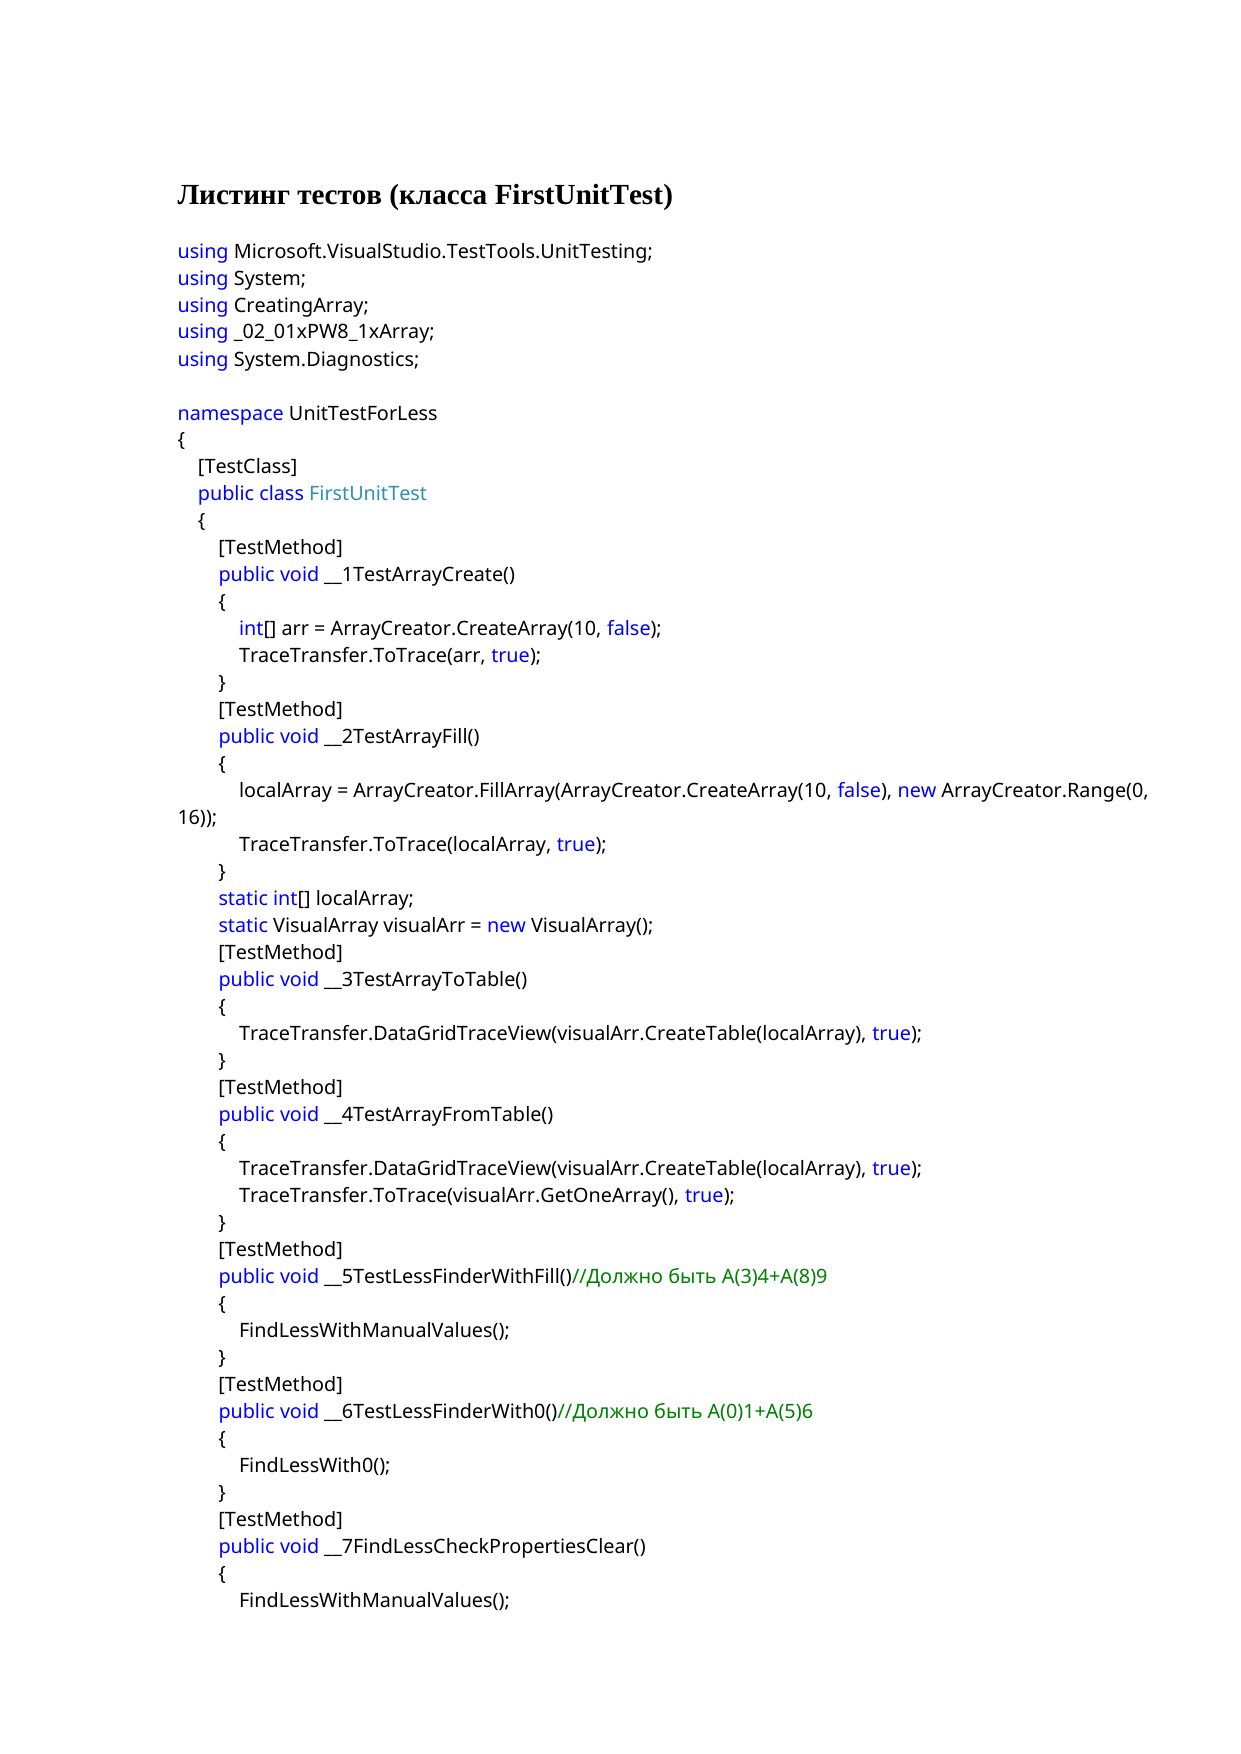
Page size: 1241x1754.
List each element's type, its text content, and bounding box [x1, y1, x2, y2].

text TraceTransfer.ToTrace(arr, true); [177, 642, 1152, 668]
text public void __5TestLessFinderWithFill()//Должно быть A(3)4+A(8)9 [177, 1262, 1152, 1289]
text public void __6TestLessFinderWith0()//Должно быть A(0)1+A(5)6 [177, 1397, 1152, 1424]
text [TestMethod] [177, 534, 1152, 561]
text static VisualArray visualArr = new VisualArray(); [177, 911, 1152, 938]
text { [177, 1559, 1152, 1586]
text { [177, 1424, 1152, 1451]
text TraceTransfer.DataGridTraceView(visualArr.CreateTable(localArray), true); [177, 1019, 1152, 1046]
text public void __7FindLessCheckPropertiesClear() [177, 1532, 1152, 1559]
text { [177, 588, 1152, 614]
text [TestMethod] [177, 1505, 1152, 1532]
text } [177, 1046, 1152, 1073]
text FindLessWithManualValues(); [177, 1316, 1152, 1343]
text [TestClass] [177, 453, 1152, 480]
text [TestMethod] [177, 696, 1152, 722]
text } [177, 1343, 1152, 1370]
text TraceTransfer.ToTrace(visualArr.GetOneArray(), true); [177, 1181, 1152, 1208]
text localArray = ArrayCreator.FillArray(ArrayCreator.CreateArray(10, false), new ArrayCreator.Range(0, 16)); [177, 776, 1152, 830]
text using System; [177, 264, 1152, 291]
text } [177, 1208, 1152, 1235]
text } [177, 668, 1152, 696]
text { [177, 1289, 1152, 1316]
text [TestMethod] [177, 1073, 1152, 1100]
text FindLessWithManualValues(); [177, 1586, 1152, 1613]
text int[] arr = ArrayCreator.CreateArray(10, false); [177, 614, 1152, 642]
text TraceTransfer.DataGridTraceView(visualArr.CreateTable(localArray), true); [177, 1154, 1152, 1181]
text } [177, 1478, 1152, 1505]
text { [177, 426, 1152, 453]
text } [177, 857, 1152, 884]
text using CreatingArray; [177, 291, 1152, 318]
text public class FirstUnitTest [177, 480, 1152, 507]
text public void __3TestArrayToTable() [177, 965, 1152, 992]
text [TestMethod] [177, 938, 1152, 965]
text { [177, 992, 1152, 1019]
text { [177, 507, 1152, 534]
text namespace UnitTestForLess [177, 399, 1152, 426]
text public void __4TestArrayFromTable() [177, 1100, 1152, 1127]
text public void __2TestArrayFill() [177, 722, 1152, 749]
text using Microsoft.VisualStudio.TestTools.UnitTesting; [177, 237, 1152, 264]
text TraceTransfer.ToTrace(localArray, true); [177, 830, 1152, 857]
text using System.Diagnostics; [177, 345, 1152, 372]
text { [177, 1127, 1152, 1154]
text Листинг тестов (класса FirstUnitTest) [177, 177, 1152, 211]
text { [177, 749, 1152, 776]
text using _02_01xPW8_1xArray; [177, 318, 1152, 345]
text [TestMethod] [177, 1370, 1152, 1397]
text FindLessWith0(); [177, 1451, 1152, 1478]
text public void __1TestArrayCreate() [177, 561, 1152, 588]
text static int[] localArray; [177, 884, 1152, 911]
text [TestMethod] [177, 1235, 1152, 1262]
